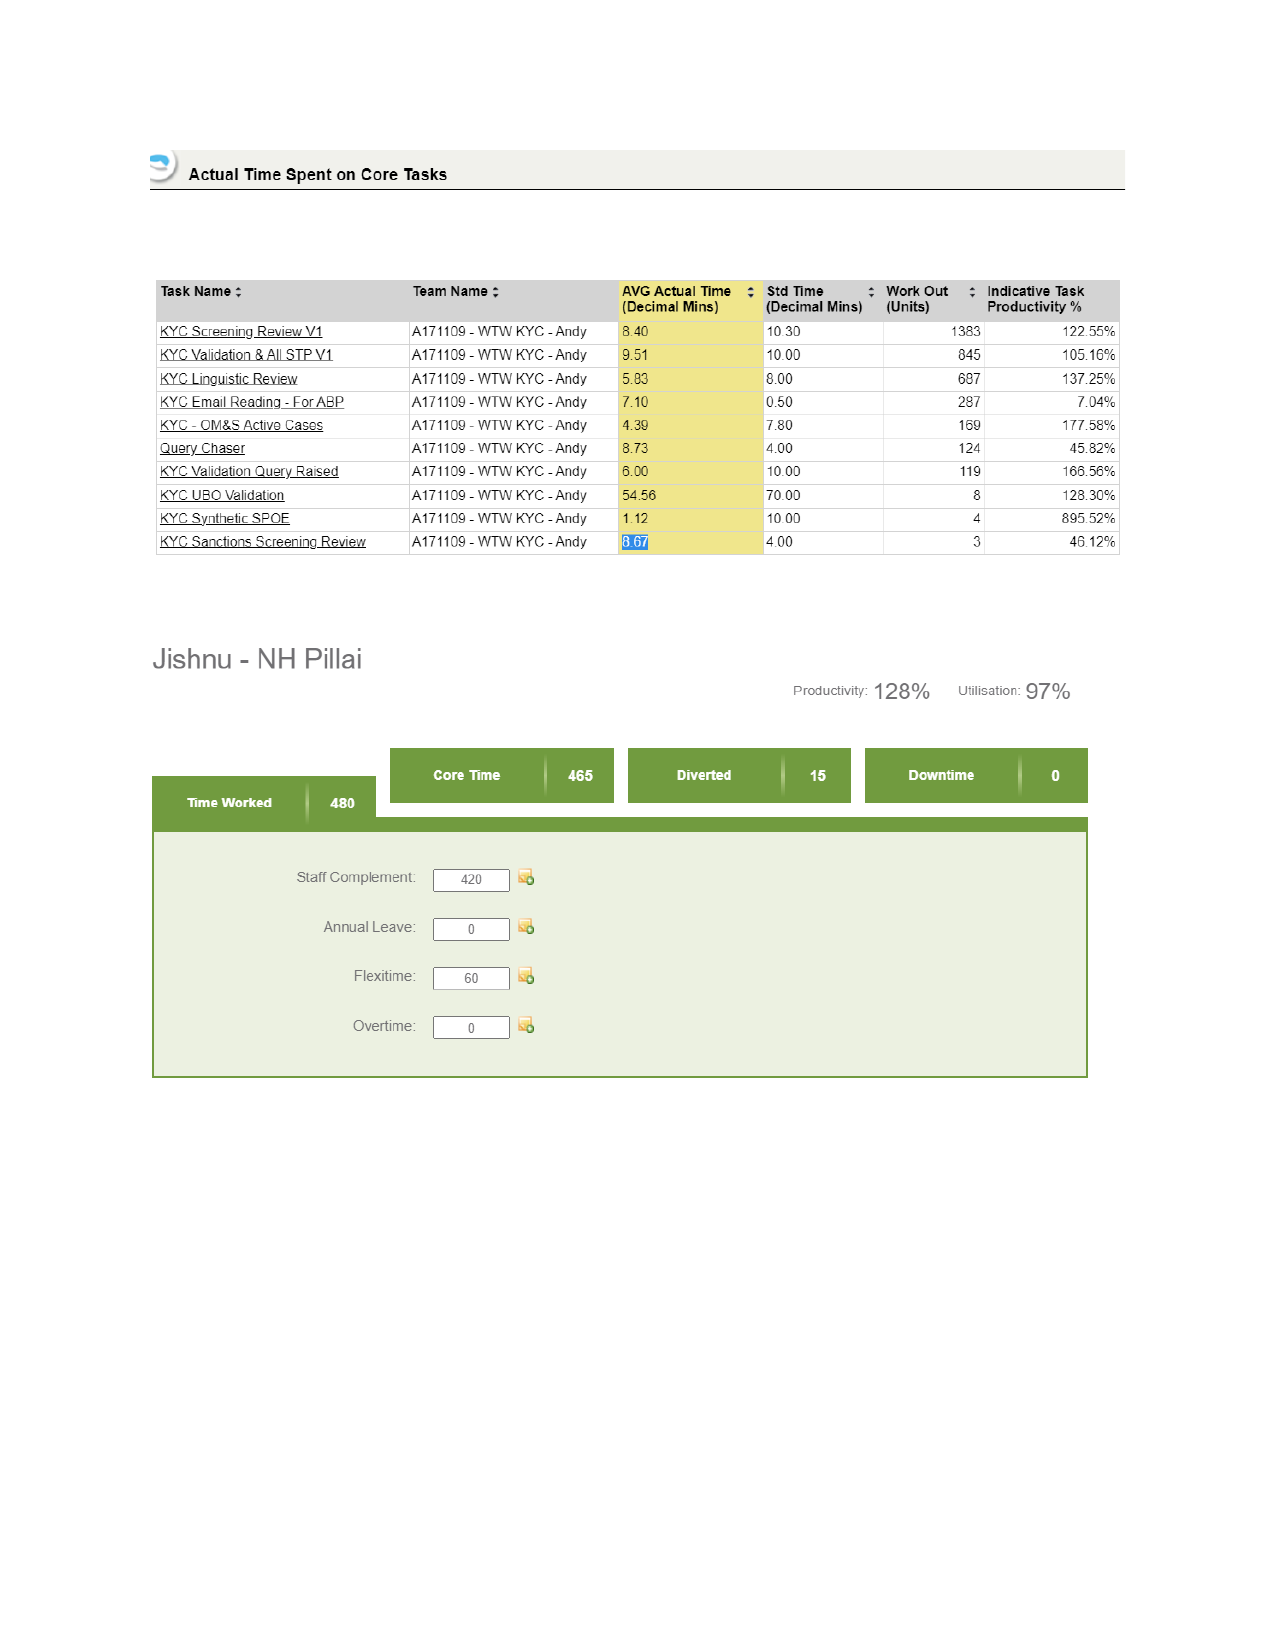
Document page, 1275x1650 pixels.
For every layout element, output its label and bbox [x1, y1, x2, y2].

picture [150, 624, 1125, 1104]
picture [150, 150, 1125, 559]
